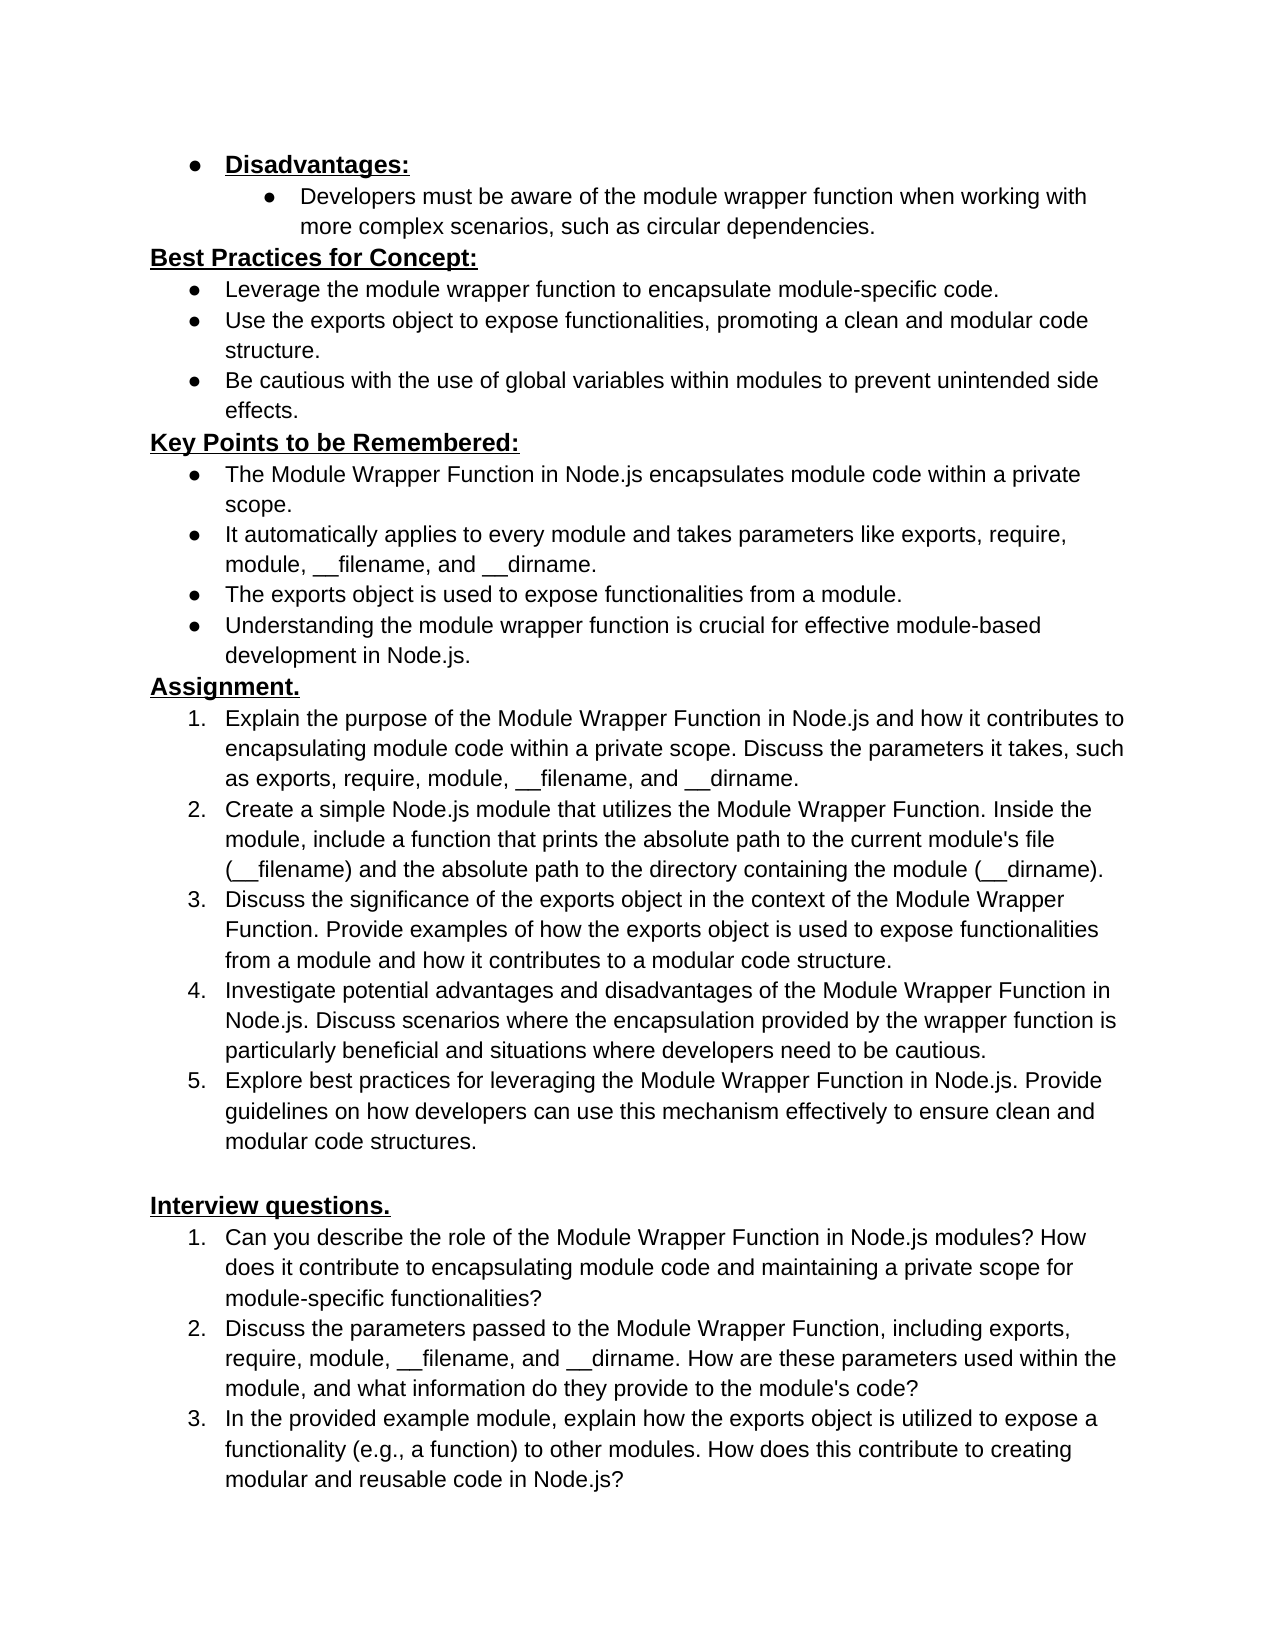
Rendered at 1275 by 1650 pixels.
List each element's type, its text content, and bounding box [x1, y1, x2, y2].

list Can you describe the role of the Module Wrapper Function in Node.js modules? How does it contribute to encapsulating module code and maintaining a private scope for module-specific functionalities? [187, 1224, 1125, 1311]
text Interview questions. [150, 1191, 1125, 1220]
list Be cautious with the use of global variables within modules to prevent unintended side effects. [187, 367, 1125, 424]
list The Module Wrapper Function in Node.js encapsulates module code within a private scope. [187, 461, 1125, 517]
list Explore best practices for leveraging the Module Wrapper Function in Node.js. Provide guidelines on how developers can use this mechanism effectively to ensure clean and modular code structures. [187, 1067, 1125, 1154]
list It automatically applies to every module and takes parameters like exports, require, module, __filename, and __dirname. [187, 521, 1125, 577]
text Key Points to be Remembered: [150, 427, 1125, 456]
list The exports object is used to expose functionalities from a module. [187, 581, 1125, 608]
text Best Practices for Concept: [150, 243, 1125, 272]
text Assignment. [150, 672, 1125, 701]
list Leverage the module wrapper function to encapsulate module-specific code. [187, 276, 1125, 303]
list Create a simple Node.js module that utilizes the Module Wrapper Function. Inside the module, include a function that prints the absolute path to the current module's file (__filename) and the absolute path to the directory containing the module (__dirname). [187, 796, 1125, 882]
list Developers must be aware of the module wrapper function when working with more complex scenarios, such as circular dependencies. [262, 183, 1125, 239]
list Use the exports object to expose functionalities, promoting a clean and modular code structure. [187, 307, 1125, 363]
list Discuss the parameters passed to the Module Wrapper Function, including exports, require, module, __filename, and __dirname. How are these parameters used within the module, and what information do they provide to the module's code? [187, 1315, 1125, 1402]
list Explain the purpose of the Module Wrapper Function in Node.js and how it contributes to encapsulating module code within a private scope. Discuss the parameters it takes, such as exports, require, module, __filename, and __dirname. [187, 705, 1125, 792]
list Investigate potential advantages and disadvantages of the Module Wrapper Function in Node.js. Discuss scenarios where the encapsulation provided by the wrapper function is particularly beneficial and situations where developers need to be cautious. [187, 977, 1125, 1064]
list Discuss the significance of the exports object in the context of the Module Wrapper Function. Provide examples of how the exports object is used to expose functionalities from a module and how it contributes to a modular code structure. [187, 886, 1125, 973]
list Understanding the module wrapper function is crucial for effective module-based development in Node.js. [187, 612, 1125, 668]
list Disadvantages: [187, 150, 1125, 179]
list In the provided example module, explain how the exports object is utilized to expose a functionality (e.g., a function) to other modules. How does this contribute to creating modular and reusable code in Node.js? [187, 1405, 1125, 1492]
